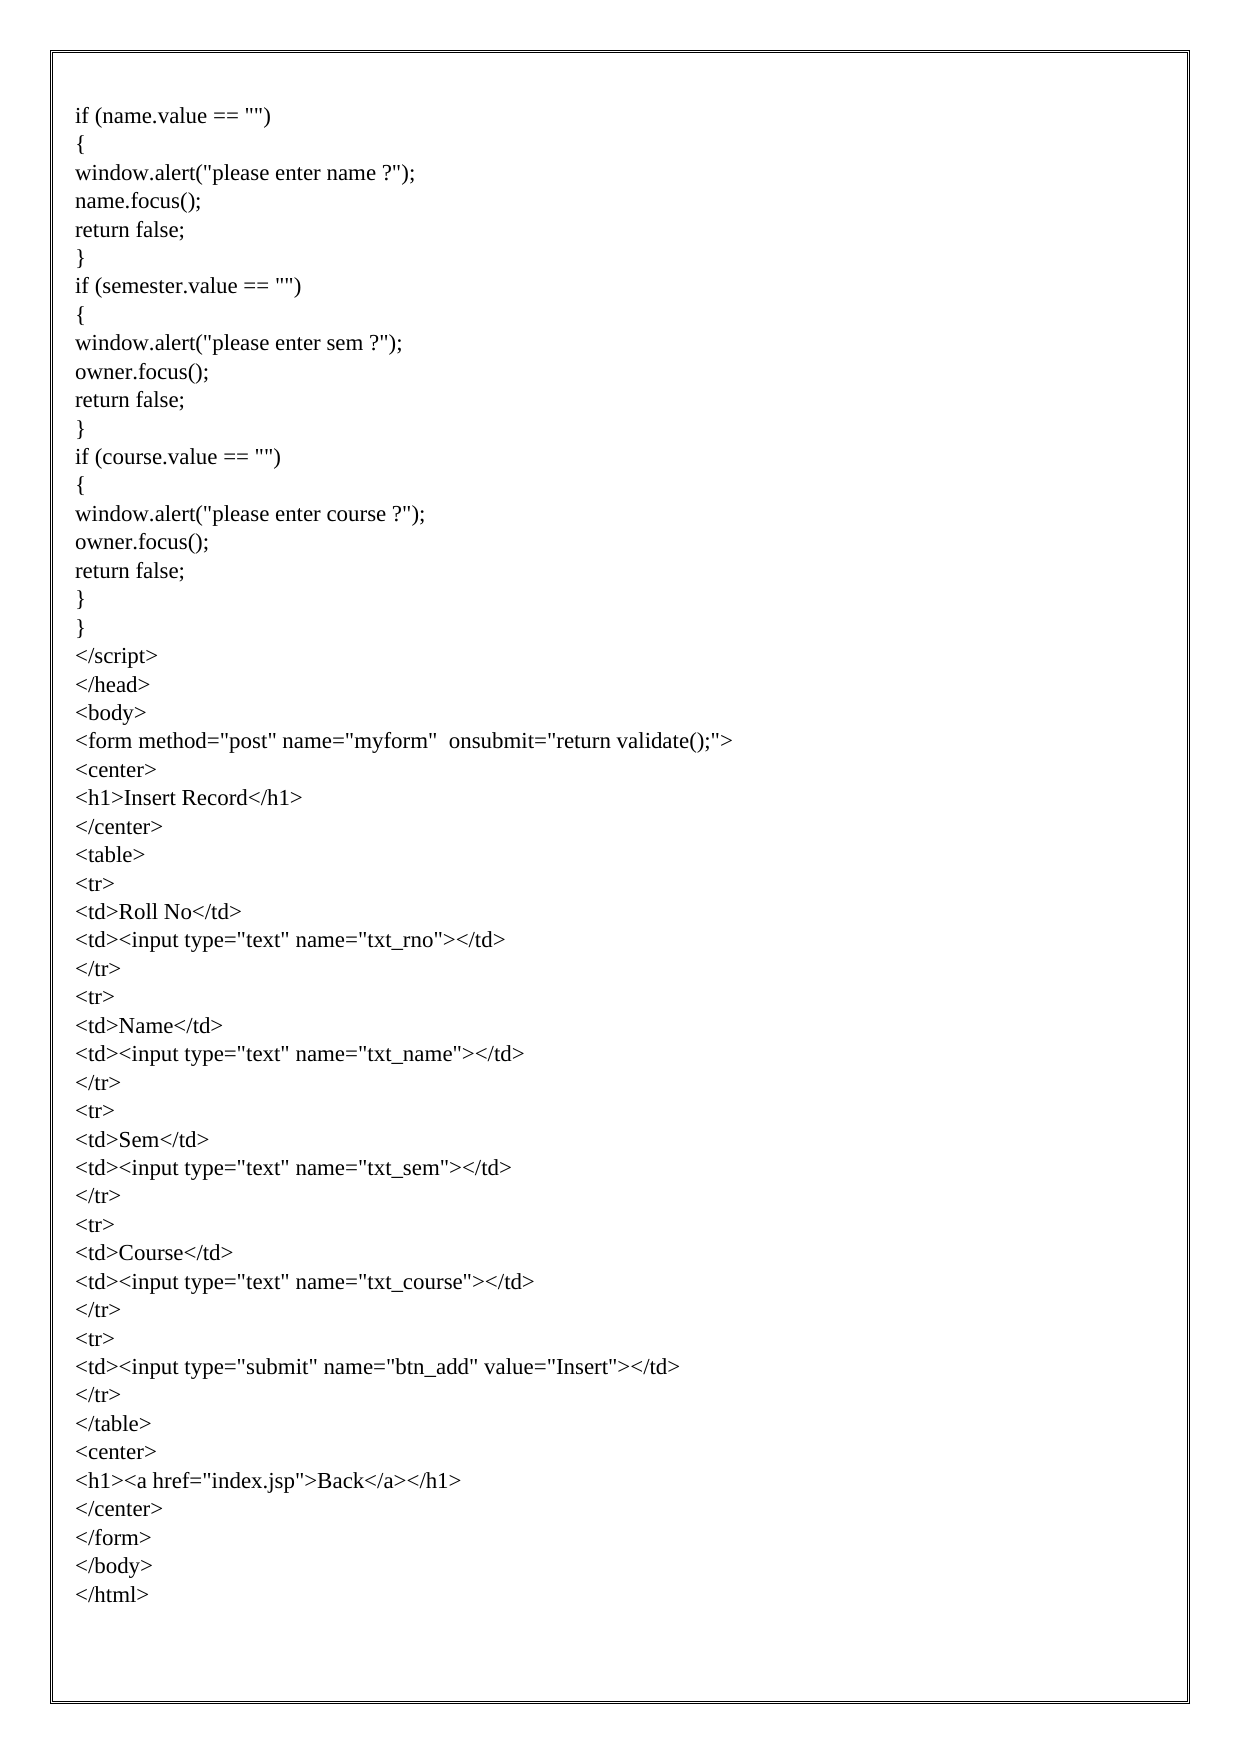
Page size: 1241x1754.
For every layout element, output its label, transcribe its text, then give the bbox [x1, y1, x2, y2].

text <tr> [75, 870, 1165, 896]
text </center> [75, 1495, 1165, 1522]
text if (course.value == "") [75, 443, 1165, 469]
text name.focus(); [75, 187, 1165, 213]
text </tr> [75, 1296, 1165, 1323]
text window.alert("please enter sem ?"); [75, 329, 1165, 356]
text </center> [75, 813, 1165, 839]
text </head> [75, 671, 1165, 697]
text <td><input type="submit" name="btn_add" value="Insert"></td> [75, 1353, 1165, 1379]
text window.alert("please enter name ?"); [75, 159, 1165, 185]
text </script> [75, 642, 1165, 668]
text if (name.value == "") [75, 102, 1165, 128]
text { [75, 301, 1165, 327]
text <td><input type="text" name="txt_course"></td> [75, 1268, 1165, 1294]
text { [75, 130, 1165, 157]
text } [75, 244, 1165, 270]
text owner.focus(); [75, 358, 1165, 384]
text } [75, 614, 1165, 640]
text return false; [75, 386, 1165, 413]
text } [75, 415, 1165, 441]
text { [75, 472, 1165, 498]
text </form> [75, 1524, 1165, 1550]
text </tr> [75, 1069, 1165, 1095]
text owner.focus(); [75, 528, 1165, 555]
text </tr> [75, 955, 1165, 981]
text return false; [75, 216, 1165, 242]
text } [75, 585, 1165, 612]
text <td>Sem</td> [75, 1126, 1165, 1152]
text <table> [75, 841, 1165, 868]
text <td><input type="text" name="txt_sem"></td> [75, 1154, 1165, 1180]
text <center> [75, 756, 1165, 782]
text <td><input type="text" name="txt_rno"></td> [75, 927, 1165, 953]
text <tr> [75, 1211, 1165, 1237]
text return false; [75, 557, 1165, 583]
text <h1>Insert Record</h1> [75, 784, 1165, 811]
text <tr> [75, 1325, 1165, 1351]
text </body> [75, 1552, 1165, 1578]
text <tr> [75, 983, 1165, 1010]
text <center> [75, 1438, 1165, 1465]
text </html> [75, 1581, 1165, 1607]
text if (semester.value == "") [75, 272, 1165, 299]
text <td>Name</td> [75, 1012, 1165, 1038]
text <td>Roll No</td> [75, 898, 1165, 924]
text <form method="post" name="myform" onsubmit="return validate();"> [75, 727, 1165, 754]
text window.alert("please enter course ?"); [75, 500, 1165, 526]
text </tr> [75, 1382, 1165, 1408]
text <td>Course</td> [75, 1239, 1165, 1266]
text </tr> [75, 1182, 1165, 1209]
text </table> [75, 1410, 1165, 1436]
text <td><input type="text" name="txt_name"></td> [75, 1040, 1165, 1067]
text <h1><a href="index.jsp">Back</a></h1> [75, 1467, 1165, 1493]
text <tr> [75, 1097, 1165, 1123]
text <body> [75, 699, 1165, 725]
